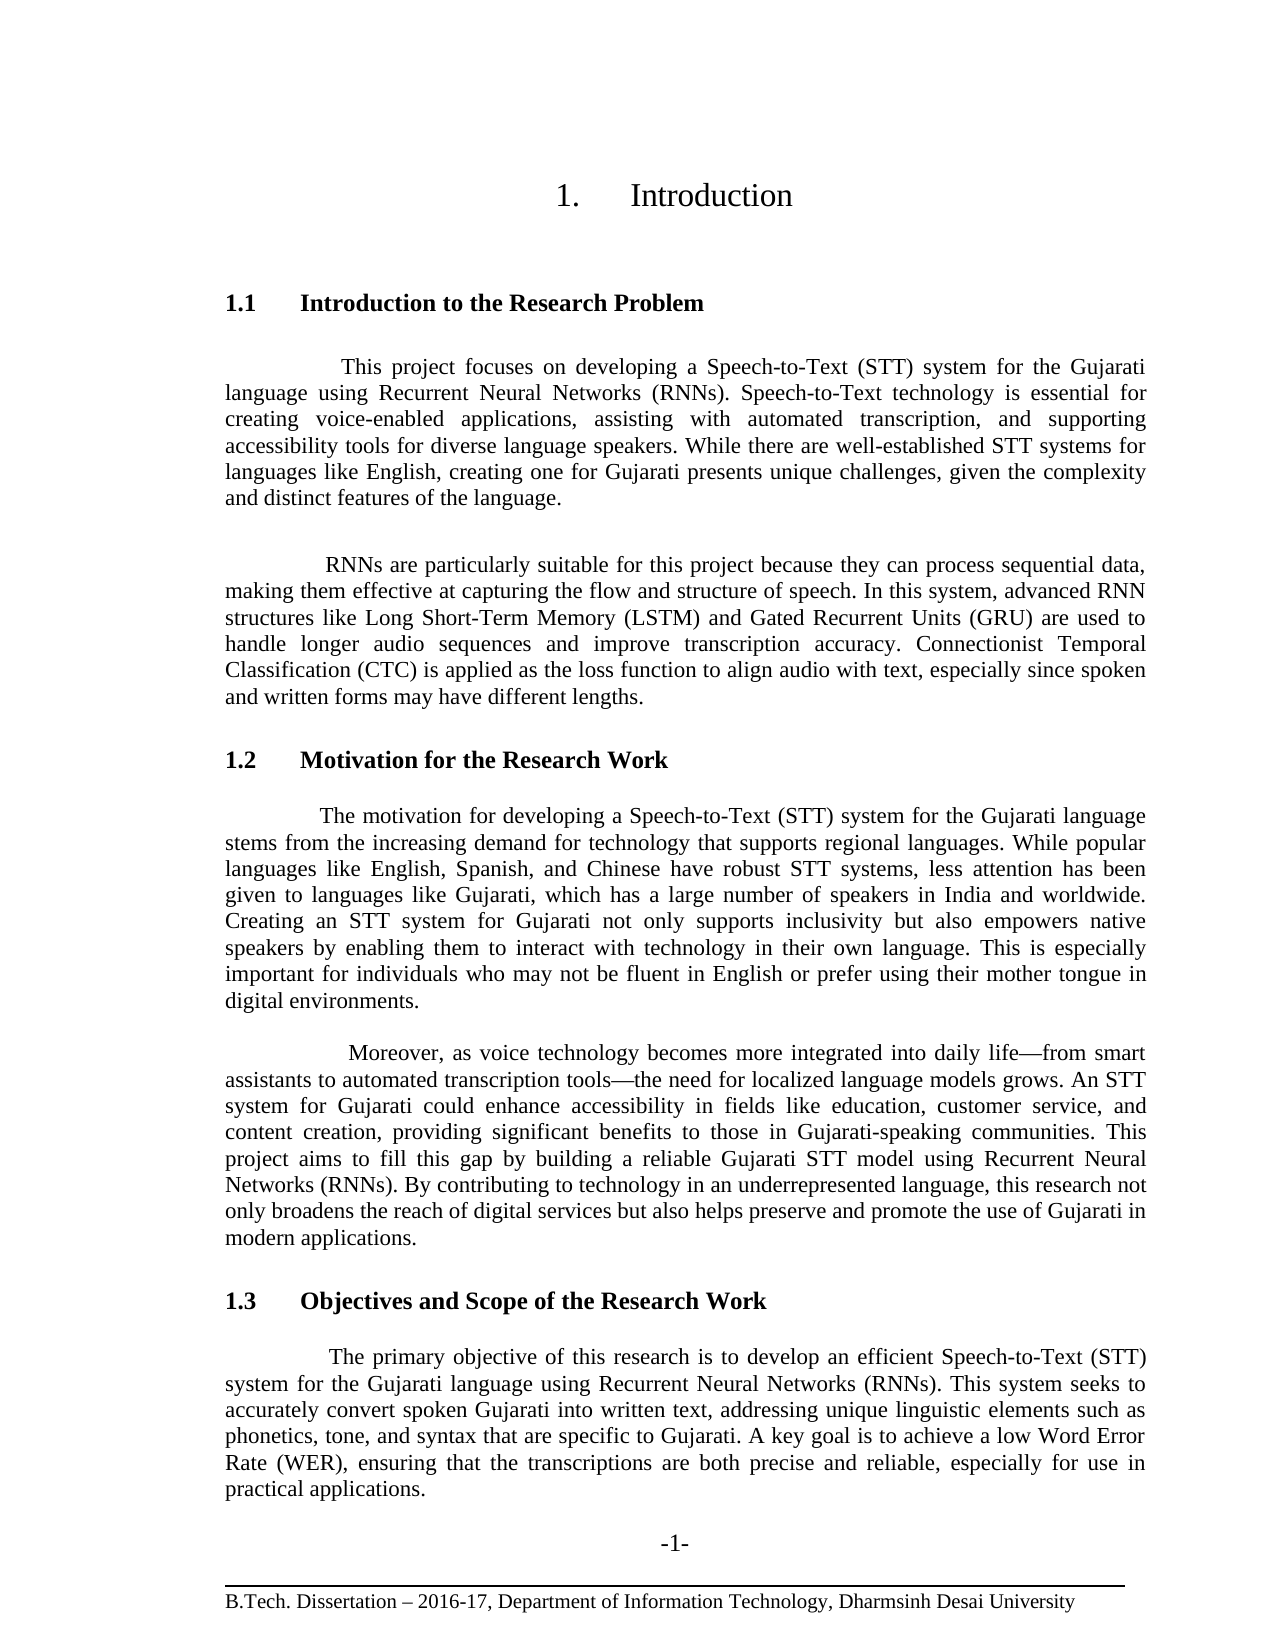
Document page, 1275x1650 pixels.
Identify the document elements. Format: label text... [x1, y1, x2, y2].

text The primary objective of this research is to develop an efficient Speech-to-Text (STT) system for the Gujarati language using Recurrent Neural Networks (RNNs). This system seeks to accurately convert spoken Gujarati into written text, addressing unique linguistic elements such as phonetics, tone, and syntax that are specific to Gujarati. A key goal is to achieve a low Word Error Rate (WER), ensuring that the transcriptions are both precise and reliable, especially for use in practical applications. [225, 1343, 1148, 1501]
subtitle Objectives and Scope of the Research Work [225, 1286, 1148, 1314]
text B.Tech. Dissertation – 2016-17, Department of Information Technology, Dharmsinh Desai University [225, 1585, 1148, 1613]
text -1- [202, 1528, 1148, 1557]
text This project focuses on developing a Speech-to-Text (STT) system for the Gujarati language using Recurrent Neural Networks (RNNs). Speech-to-Text technology is essential for creating voice-enabled applications, assisting with automated transcription, and supporting accessibility tools for diverse language speakers. While there are well-established STT systems for languages like English, creating one for Gujarati presents unique challenges, given the complexity and distinct features of the language. [225, 353, 1148, 511]
text Moreover, as voice technology becomes more integrated into daily life—from smart assistants to automated transcription tools—the need for localized language models grows. An STT system for Gujarati could enhance accessibility in fields like education, customer service, and content creation, providing significant benefits to those in Gujarati-speaking communities. This project aims to fill this gap by building a reliable Gujarati STT model using Recurrent Neural Networks (RNNs). By contributing to technology in an underrepresented language, this research not only broadens the reach of digital services but also helps preserve and promote the use of Gujarati in modern applications. [225, 1039, 1148, 1250]
subtitle Introduction to the Research Problem [225, 288, 1148, 317]
text The motivation for developing a Speech-to-Text (STT) system for the Gujarati language stems from the increasing demand for technology that supports regional languages. While popular languages like English, Spanish, and Chinese have robust STT systems, less attention has been given to languages like Gujarati, which has a large number of speakers in India and worldwide. Creating an STT system for Gujarati not only supports inclusivity but also empowers native speakers by enabling them to interact with technology in their own language. This is especially important for individuals who may not be fluent in English or prefer using their mother tongue in digital environments. [225, 802, 1148, 1013]
text RNNs are particularly suitable for this project because they can process sequential data, making them effective at capturing the flow and structure of speech. In this system, advanced RNN structures like Long Short-Term Memory (LSTM) and Gated Recurrent Units (GRU) are used to handle longer audio sequences and improve transcription accuracy. Connectionist Temporal Classification (CTC) is applied as the loss function to align audio with text, especially since spoken and written forms may have different lengths. [225, 551, 1148, 709]
subtitle Motivation for the Research Work [225, 745, 1148, 773]
subtitle Introduction [555, 175, 1148, 213]
